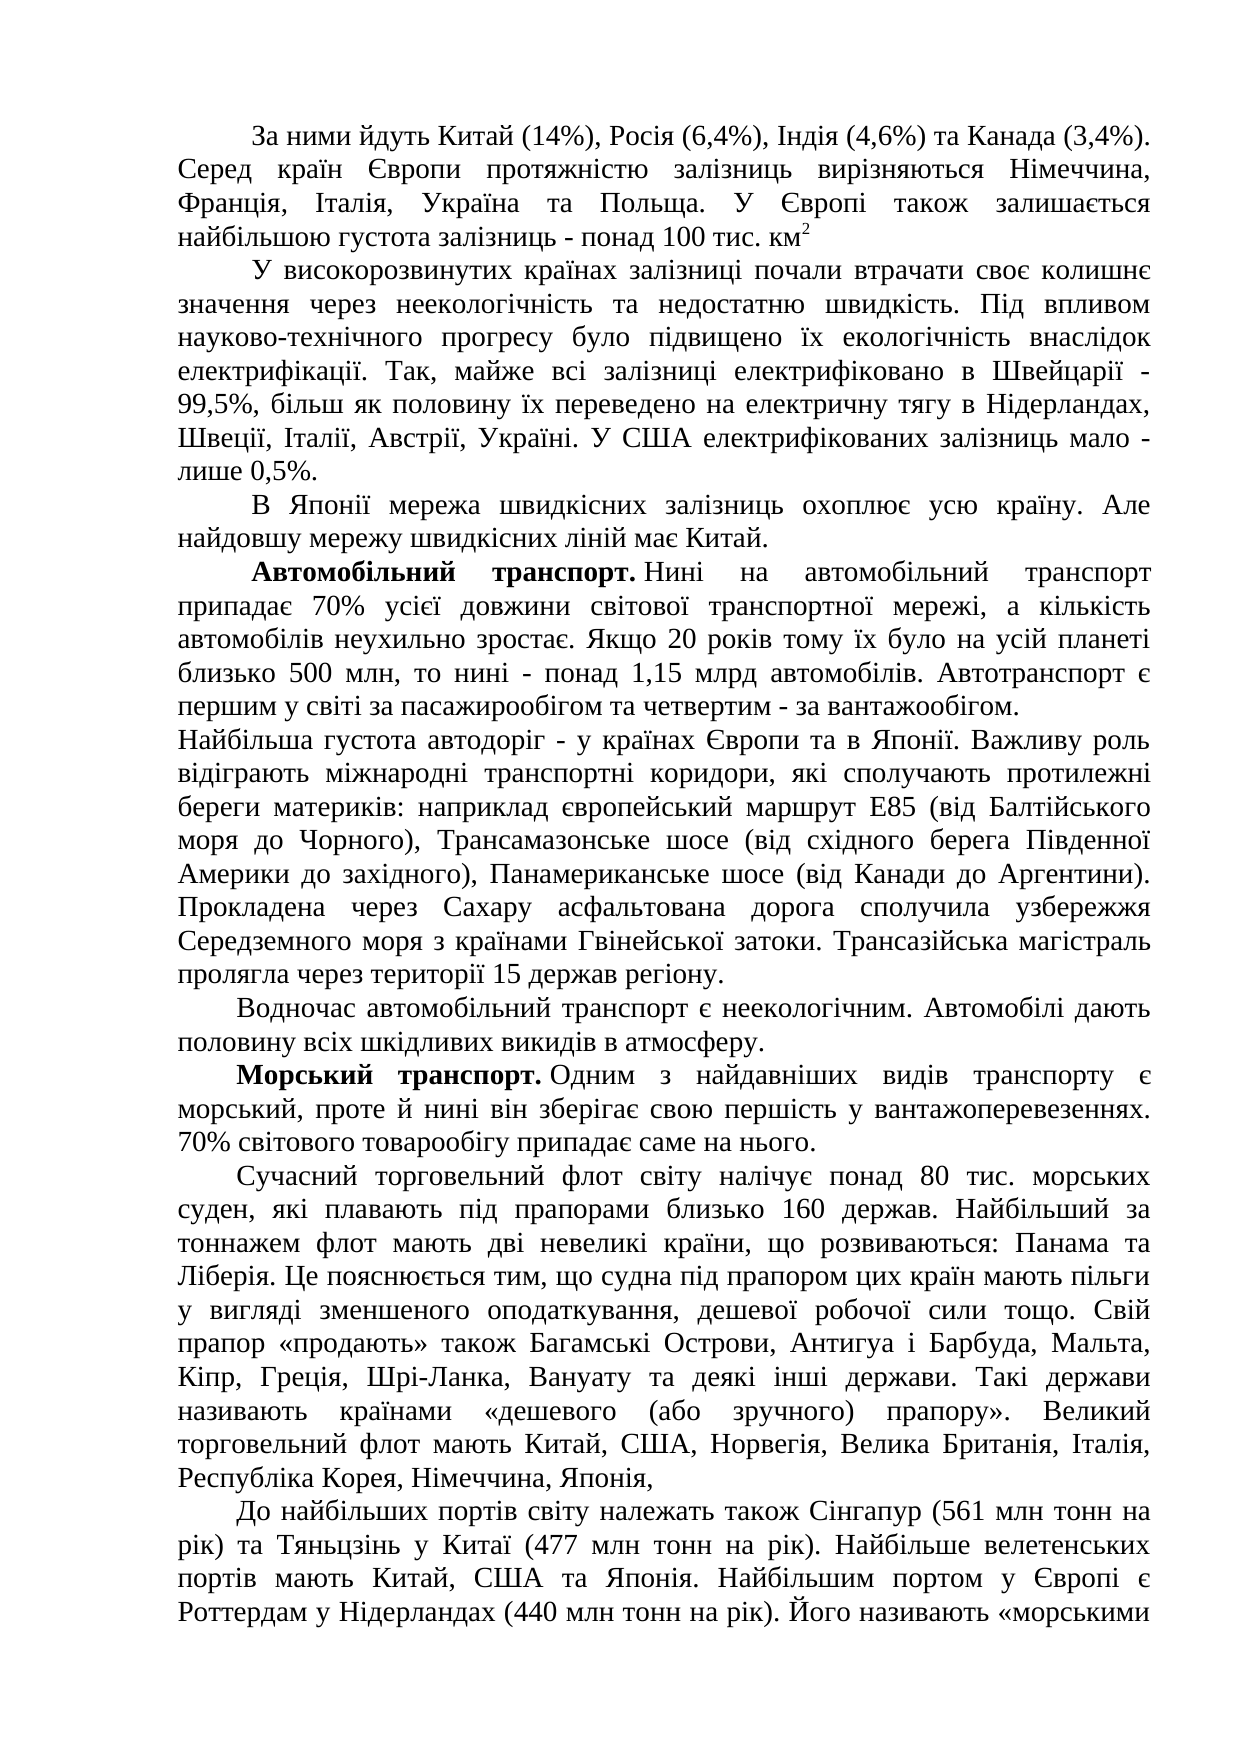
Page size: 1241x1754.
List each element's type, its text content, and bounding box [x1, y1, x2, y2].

text Найбільша густота автодоріг - у країнах Європи та в Японії. Важливу роль відіграють міжнародні транспортні коридори, які сполучають протилежні береги материків: наприклад європейський маршрут Е85 (від Балтійського моря до Чорного), Трансамазонське шосе (від східного берега Південної Америки до західного), Панамериканське шосе (від Канади до Аргентини). Прокладена через Сахару асфальтована дорога сполучила узбережжя Середземного моря з країнами Гвінейської затоки. Трансазійська магістраль пролягла через території 15 держав регіону. [177, 722, 1152, 990]
text Сучасний торговельний флот світу налічує понад 80 тис. морських суден, які плавають під прапорами близько 160 держав. Найбільший за тоннажем флот мають дві невеликі країни, що розвиваються: Панама та Ліберія. Це пояснюється тим, що судна під прапором цих країн мають пільги у вигляді зменшеного оподаткування, дешевої робочої сили тощо. Свій прапор «продають» також Багамські Острови, Антигуа і Барбуда, Мальта, Кіпр, Греція, Шрі-Ланка, Вануату та деякі інші держави. Такі держави називають країнами «дешевого (або зручного) прапору». Великий торговельний флот мають Китай, США, Норвегія, Велика Британія, Італія, Республіка Корея, Німеччина, Японія, [177, 1158, 1152, 1493]
text Автомобільний транспорт. Нині на автомобільний транспорт припадає 70% усієї довжини світової транспортної мережі, а кількість автомобілів неухильно зростає. Якщо 20 років тому їх було на усій планеті близько 500 млн, то нині - понад 1,15 млрд автомобілів. Автотранспорт є першим у світі за пасажирообігом та четвертим - за вантажообігом. [177, 554, 1152, 722]
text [177, 1493, 1152, 1627]
text Морський транспорт. Одним з найдавніших видів транспорту є морський, проте й нині він зберігає свою першість у вантажоперевезеннях. 70% світового товарообігу припадає саме на нього. [177, 1057, 1152, 1158]
text Водночас автомобільний транспорт є неекологічним. Автомобілі дають половину всіх шкідливих викидів в атмосферу. [177, 990, 1152, 1057]
text У високорозвинутих країнах залізниці почали втрачати своє колишнє значення через неекологічність та недостатню швидкість. Під впливом науково-технічного прогресу було підвищено їх екологічність внаслідок електрифікації. Так, майже всі залізниці електрифіковано в Швейцарії - 99,5%, більш як половину їх переведено на електричну тягу в Нідерландах, Швеції, Італії, Австрії, Україні. У США електрифікованих залізниць мало - лише 0,5%. [177, 252, 1152, 487]
text В Японії мережа швидкісних залізниць охоплює усю країну. Але найдовшу мережу швидкісних ліній має Китай. [177, 487, 1152, 554]
text За ними йдуть Китай (14%), Росія (6,4%), Індія (4,6%) та Канада (3,4%). Серед країн Європи протяжністю залізниць вирізняються Німеччина, Франція, Італія, Україна та Польща. У Європі також залишається найбільшою густота залізниць - понад 100 тис. км2 [177, 118, 1152, 252]
